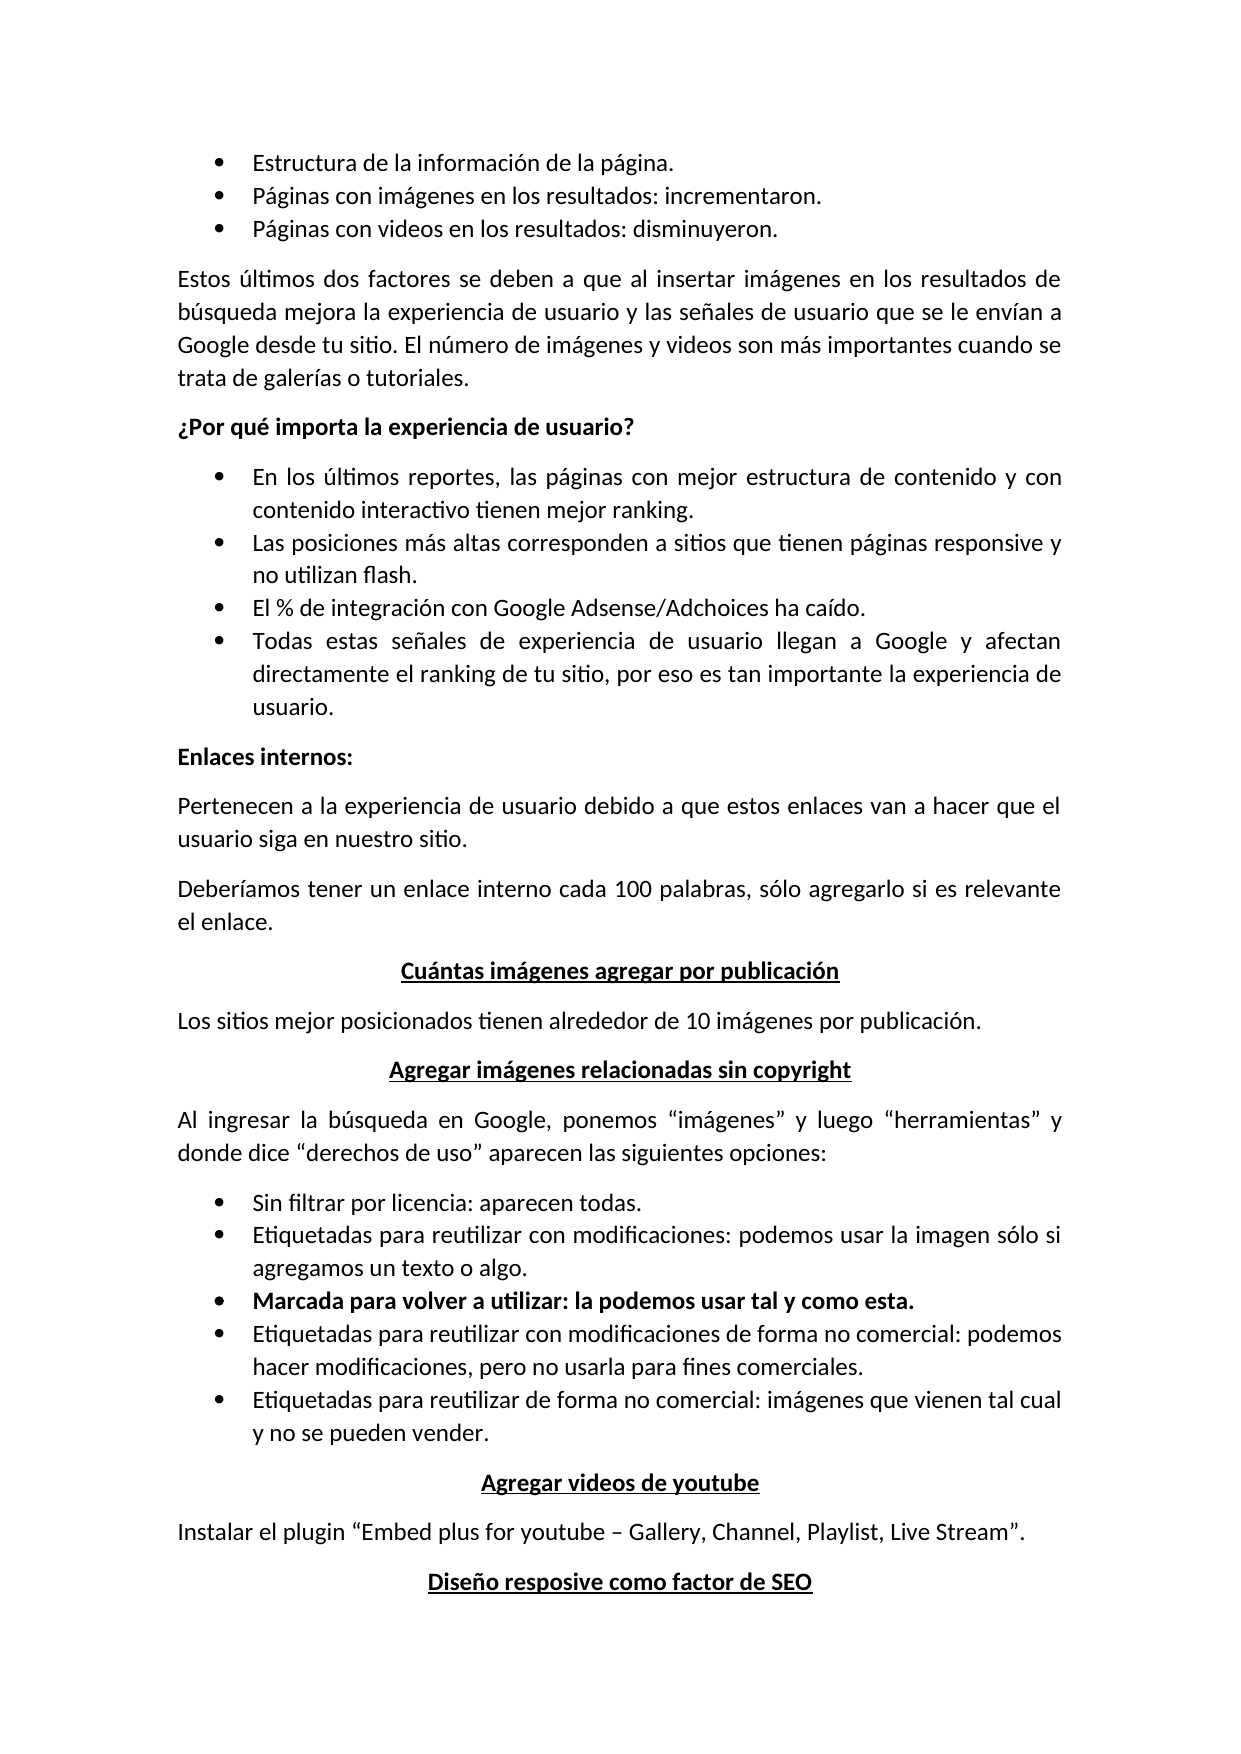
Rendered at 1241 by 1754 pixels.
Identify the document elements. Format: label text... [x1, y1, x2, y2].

text Diseño resposive como factor de SEO [177, 1566, 1063, 1596]
text Enlaces internos: [177, 741, 1063, 771]
text Cuántas imágenes agregar por publicación [177, 956, 1063, 986]
list Etiquetadas para reutilizar de forma no comercial: imágenes que vienen tal cual y no se pueden vender. [215, 1384, 1063, 1448]
text Agregar videos de youtube [177, 1467, 1063, 1497]
list Páginas con videos en los resultados: disminuyeron. [215, 213, 1063, 244]
list El % de integración con Google Adsense/Adchoices ha caído. [215, 593, 1063, 623]
list Páginas con imágenes en los resultados: incrementaron. [215, 181, 1063, 211]
text Al ingresar la búsqueda en Google, ponemos “imágenes” y luego “herramientas” y donde dice “derechos de uso” aparecen las siguientes opciones: [177, 1104, 1063, 1168]
text Agregar imágenes relacionadas sin copyright [177, 1055, 1063, 1085]
list En los últimos reportes, las páginas con mejor estructura de contenido y con contenido interactivo tienen mejor ranking. [215, 461, 1063, 524]
text Instalar el plugin “Embed plus for youtube – Gallery, Channel, Playlist, Live Stream”. [177, 1516, 1063, 1547]
text Deberíamos tener un enlace interno cada 100 palabras, sólo agregarlo si es relevante el enlace. [177, 873, 1063, 936]
list Las posiciones más altas corresponden a sitios que tienen páginas responsive y no utilizan flash. [215, 527, 1063, 590]
text Estos últimos dos factores se deben a que al insertar imágenes en los resultados de búsqueda mejora la experiencia de usuario y las señales de usuario que se le envían a Google desde tu sitio. El número de imágenes y videos son más importantes cuando se trata de galerías o tutoriales. [177, 263, 1063, 392]
list Estructura de la información de la página. [215, 148, 1063, 178]
text ¿Por qué importa la experiencia de usuario? [177, 411, 1063, 442]
list Etiquetadas para reutilizar con modificaciones: podemos usar la imagen sólo si agregamos un texto o algo. [215, 1220, 1063, 1283]
list Todas estas señales de experiencia de usuario llegan a Google y afectan directamente el ranking de tu sitio, por eso es tan importante la experiencia de usuario. [215, 626, 1063, 722]
list Etiquetadas para reutilizar con modificaciones de forma no comercial: podemos hacer modificaciones, pero no usarla para fines comerciales. [215, 1318, 1063, 1382]
list Sin filtrar por licencia: aparecen todas. [215, 1187, 1063, 1217]
list Marcada para volver a utilizar: la podemos usar tal y como esta. [215, 1286, 1063, 1316]
text Los sitios mejor posicionados tienen alrededor de 10 imágenes por publicación. [177, 1005, 1063, 1036]
text Pertenecen a la experiencia de usuario debido a que estos enlaces van a hacer que el usuario siga en nuestro sitio. [177, 791, 1063, 854]
